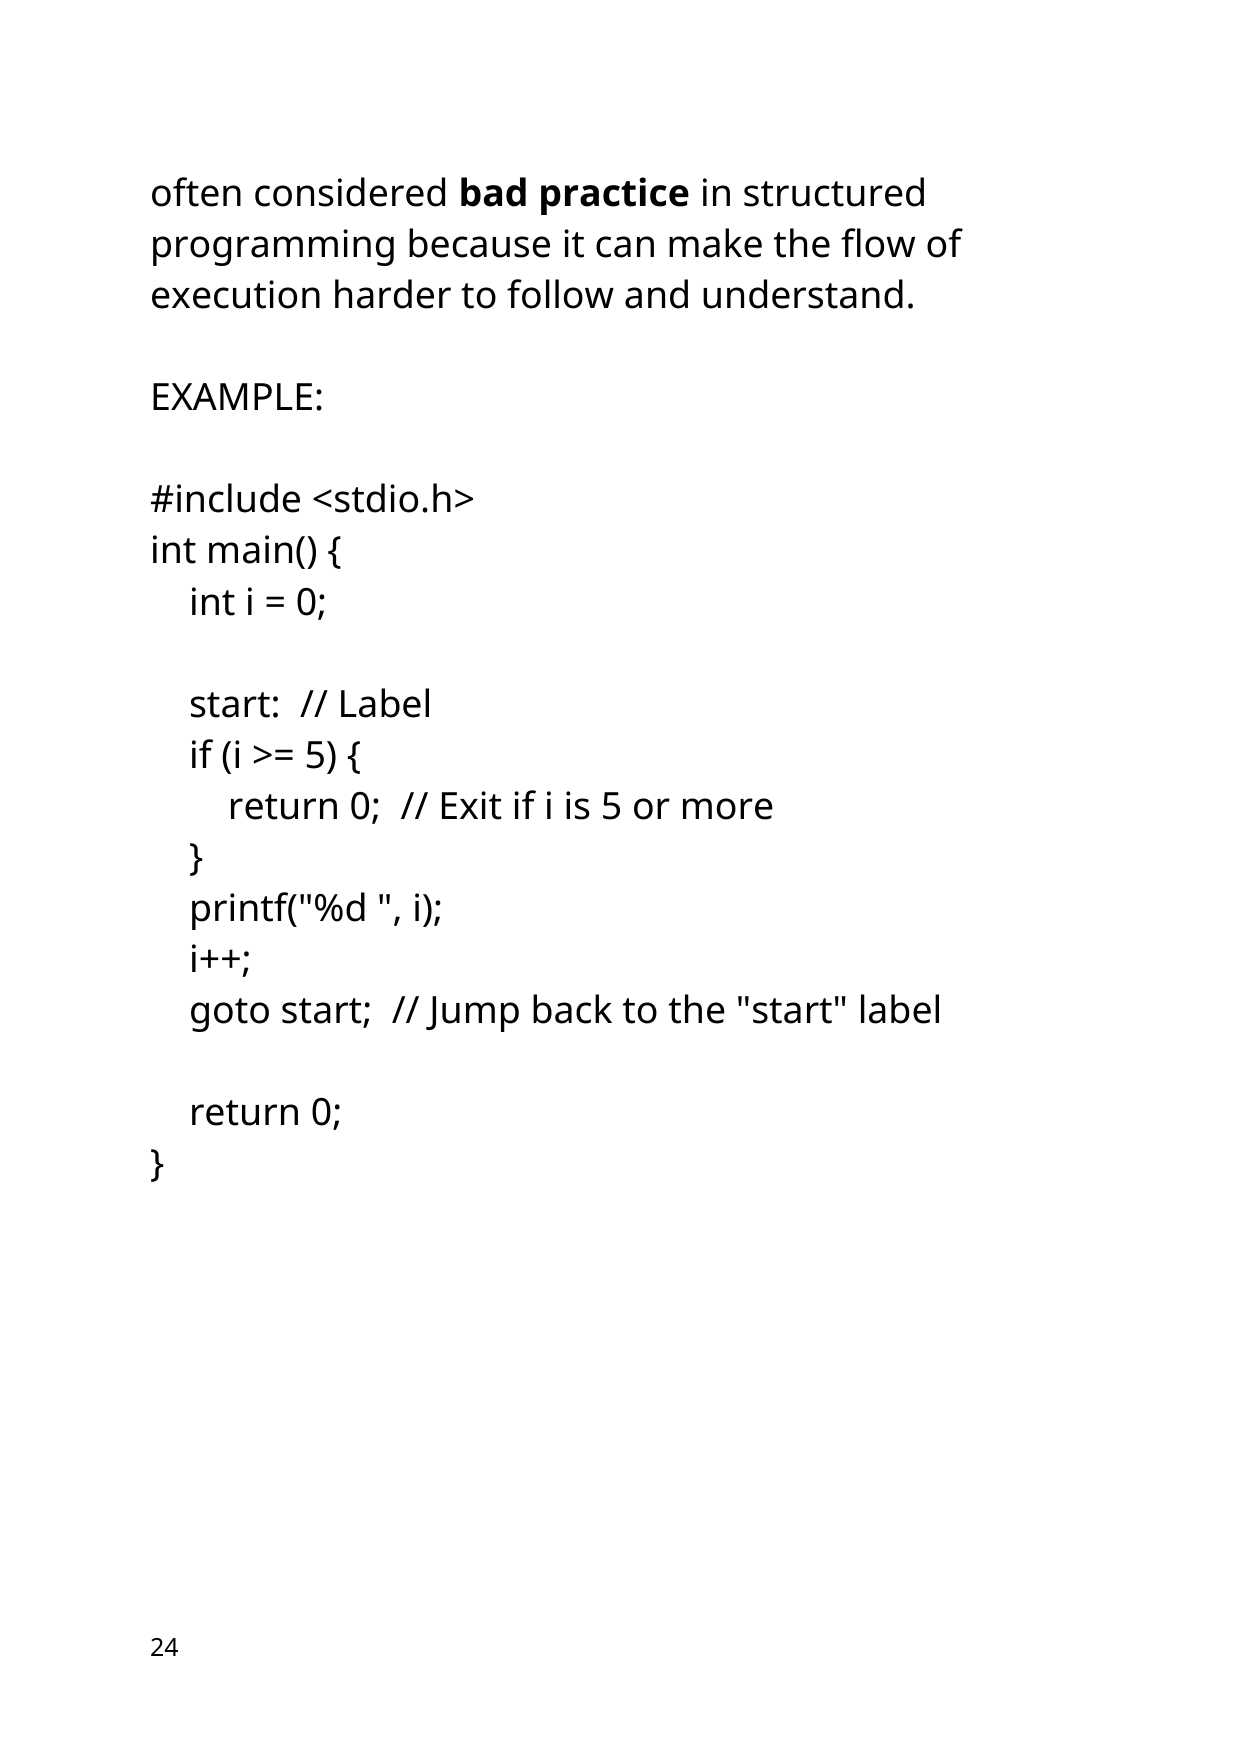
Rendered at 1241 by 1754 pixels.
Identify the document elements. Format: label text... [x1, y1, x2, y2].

text start: // Label [150, 677, 1090, 728]
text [150, 166, 1090, 319]
text return 0; [150, 1085, 1090, 1136]
text if (i >= 5) { [150, 728, 1090, 779]
text printf("%d ", i); [150, 881, 1090, 932]
text i++; [150, 932, 1090, 983]
text return 0; // Exit if i is 5 or more [150, 779, 1090, 830]
text int i = 0; [150, 575, 1090, 626]
text EXAMPLE: [150, 371, 1090, 422]
text int main() { [150, 524, 1090, 575]
text } [150, 1136, 1090, 1187]
text } [150, 830, 1090, 881]
text #include <stdio.h> [150, 473, 1090, 524]
text goto start; // Jump back to the "start" label [150, 983, 1090, 1034]
